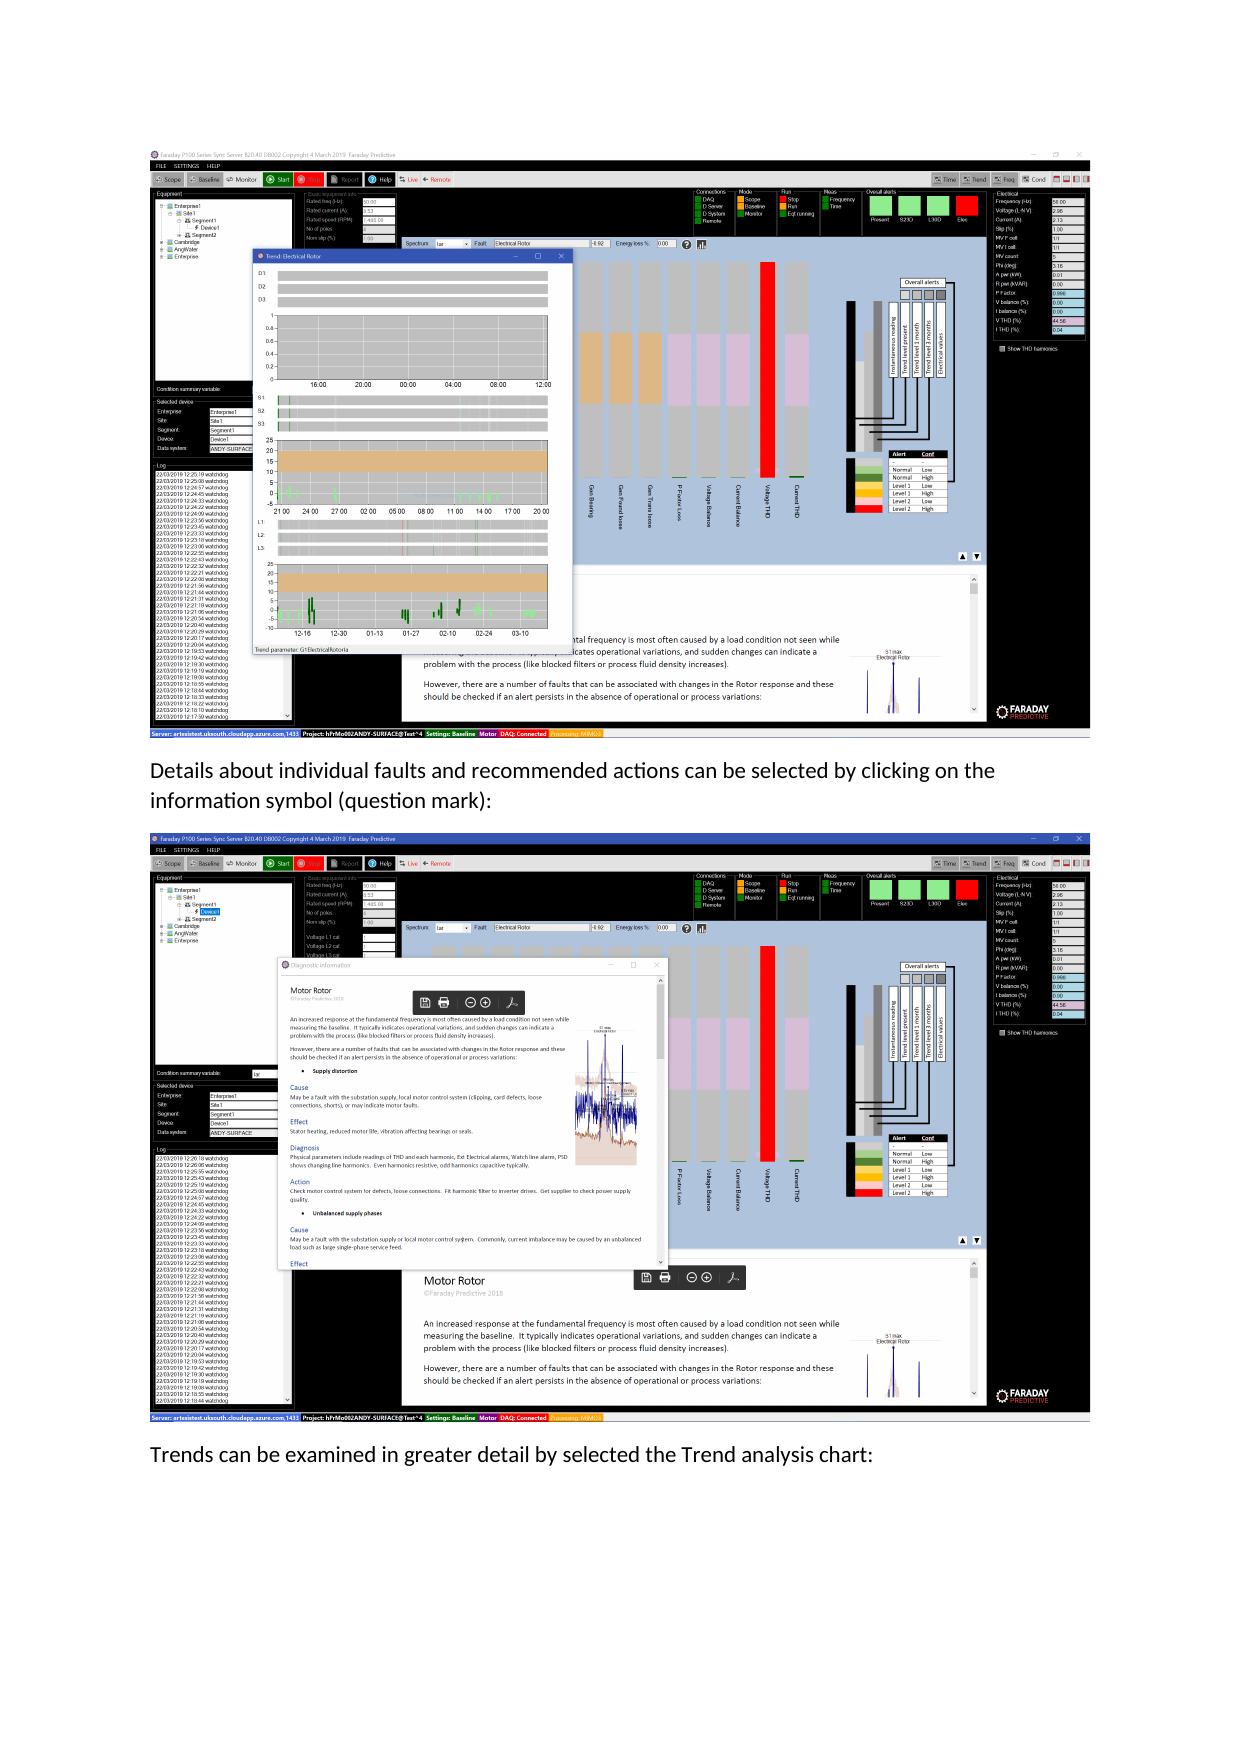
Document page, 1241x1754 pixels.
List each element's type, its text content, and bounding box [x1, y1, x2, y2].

picture [150, 150, 1091, 738]
text Trends can be examined in greater detail by selected the Trend analysis chart: [150, 1440, 1090, 1468]
text Details about individual faults and recommended actions can be selected by clicking on the information symbol (question mark): [150, 756, 1090, 815]
picture [150, 833, 1091, 1422]
